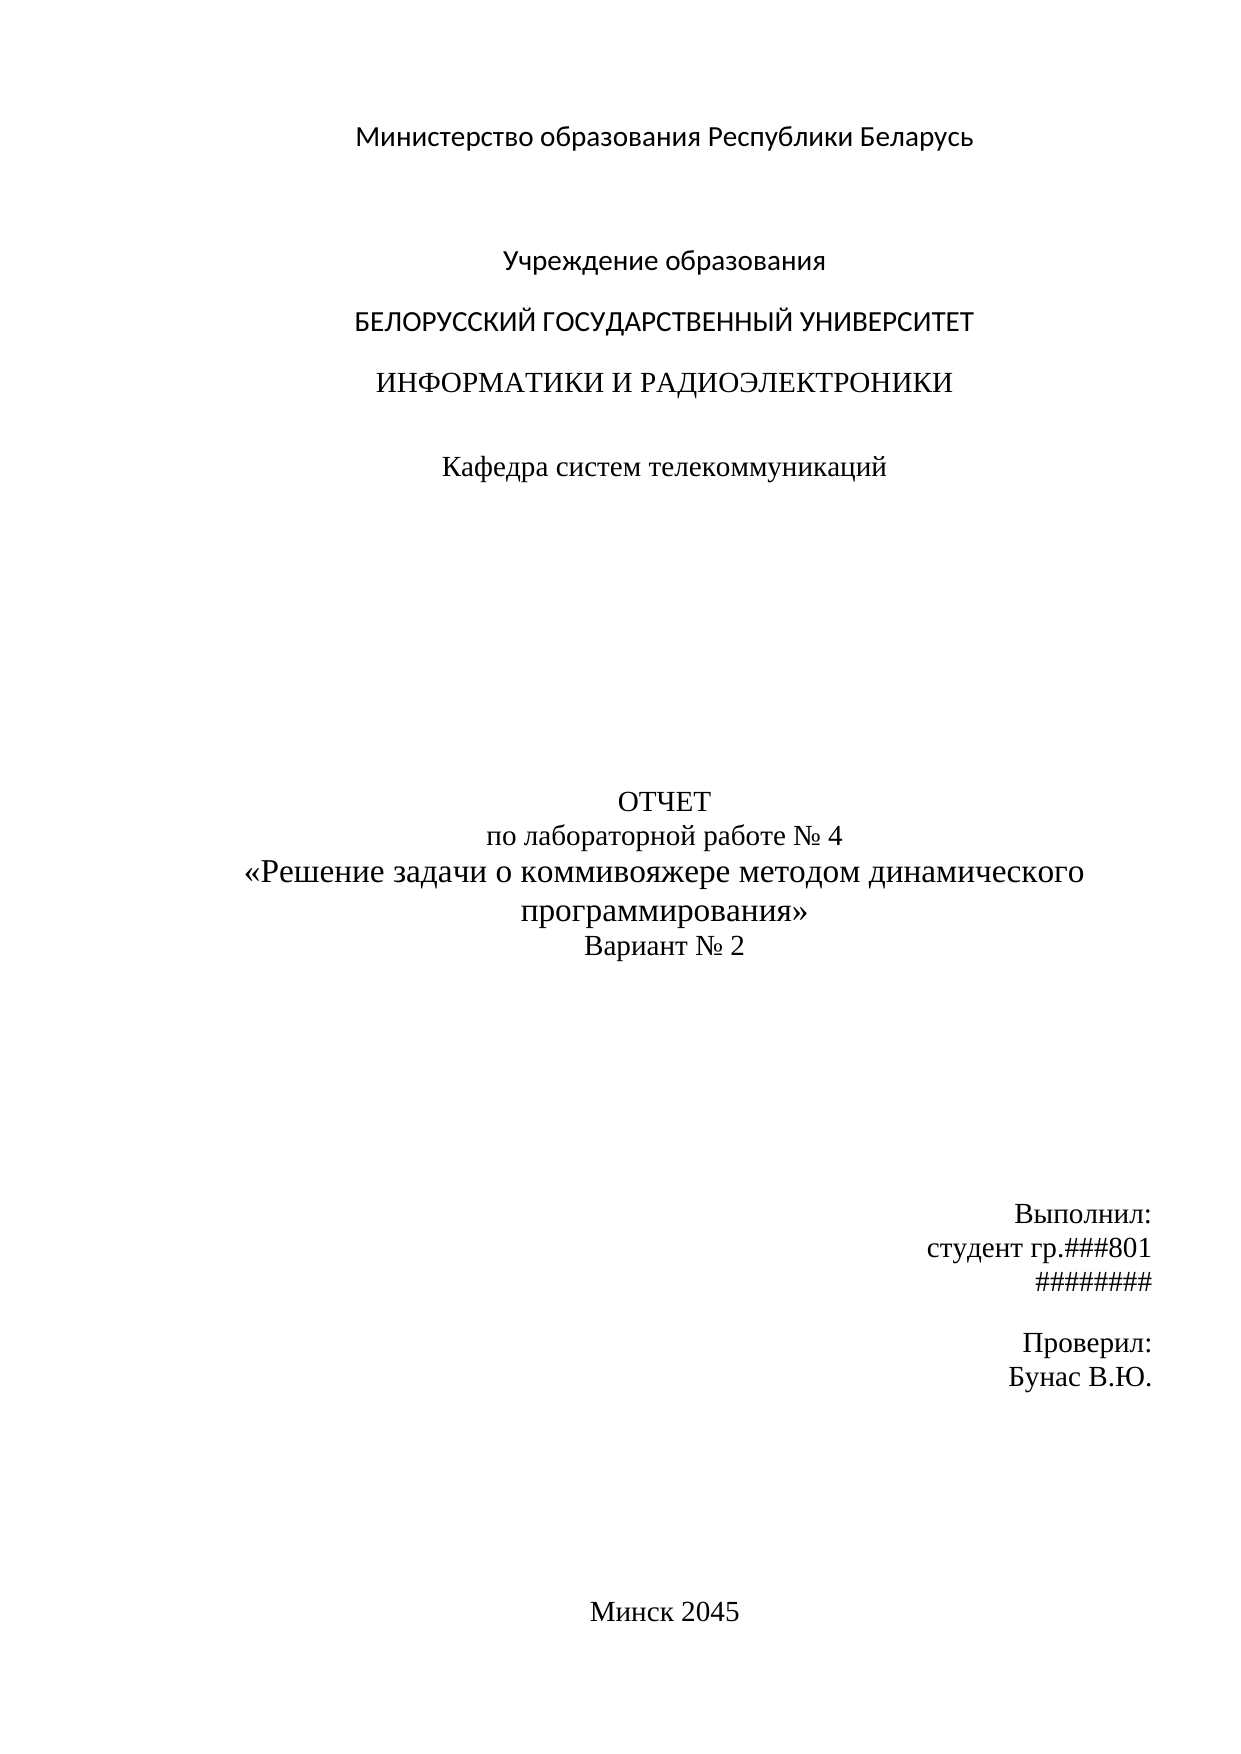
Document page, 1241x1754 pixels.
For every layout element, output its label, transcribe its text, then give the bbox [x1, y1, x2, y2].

text Выполнил: [177, 1197, 1152, 1230]
text Учреждение образования [177, 242, 1152, 277]
text информатики и радиоэлектроники [177, 365, 1152, 399]
text Министерство образования Республики Беларусь [177, 118, 1152, 154]
text Белорусский государственный университет [177, 303, 1152, 339]
text ОТЧЕТ [177, 784, 1152, 818]
text «Решение задачи о коммивояжере методом динамического программирования» [177, 852, 1152, 928]
text ######## [177, 1264, 1152, 1297]
text Вариант № 2 [177, 928, 1152, 962]
text Кафедра систем телекоммуникаций [177, 449, 1152, 483]
text Минск 2045 [177, 1594, 1152, 1627]
text Проверил: [693, 1326, 1152, 1359]
text по лабораторной работе № 4 [177, 818, 1152, 852]
text Бунас В.Ю. [693, 1359, 1152, 1393]
text студент гр.###801 [177, 1230, 1152, 1264]
